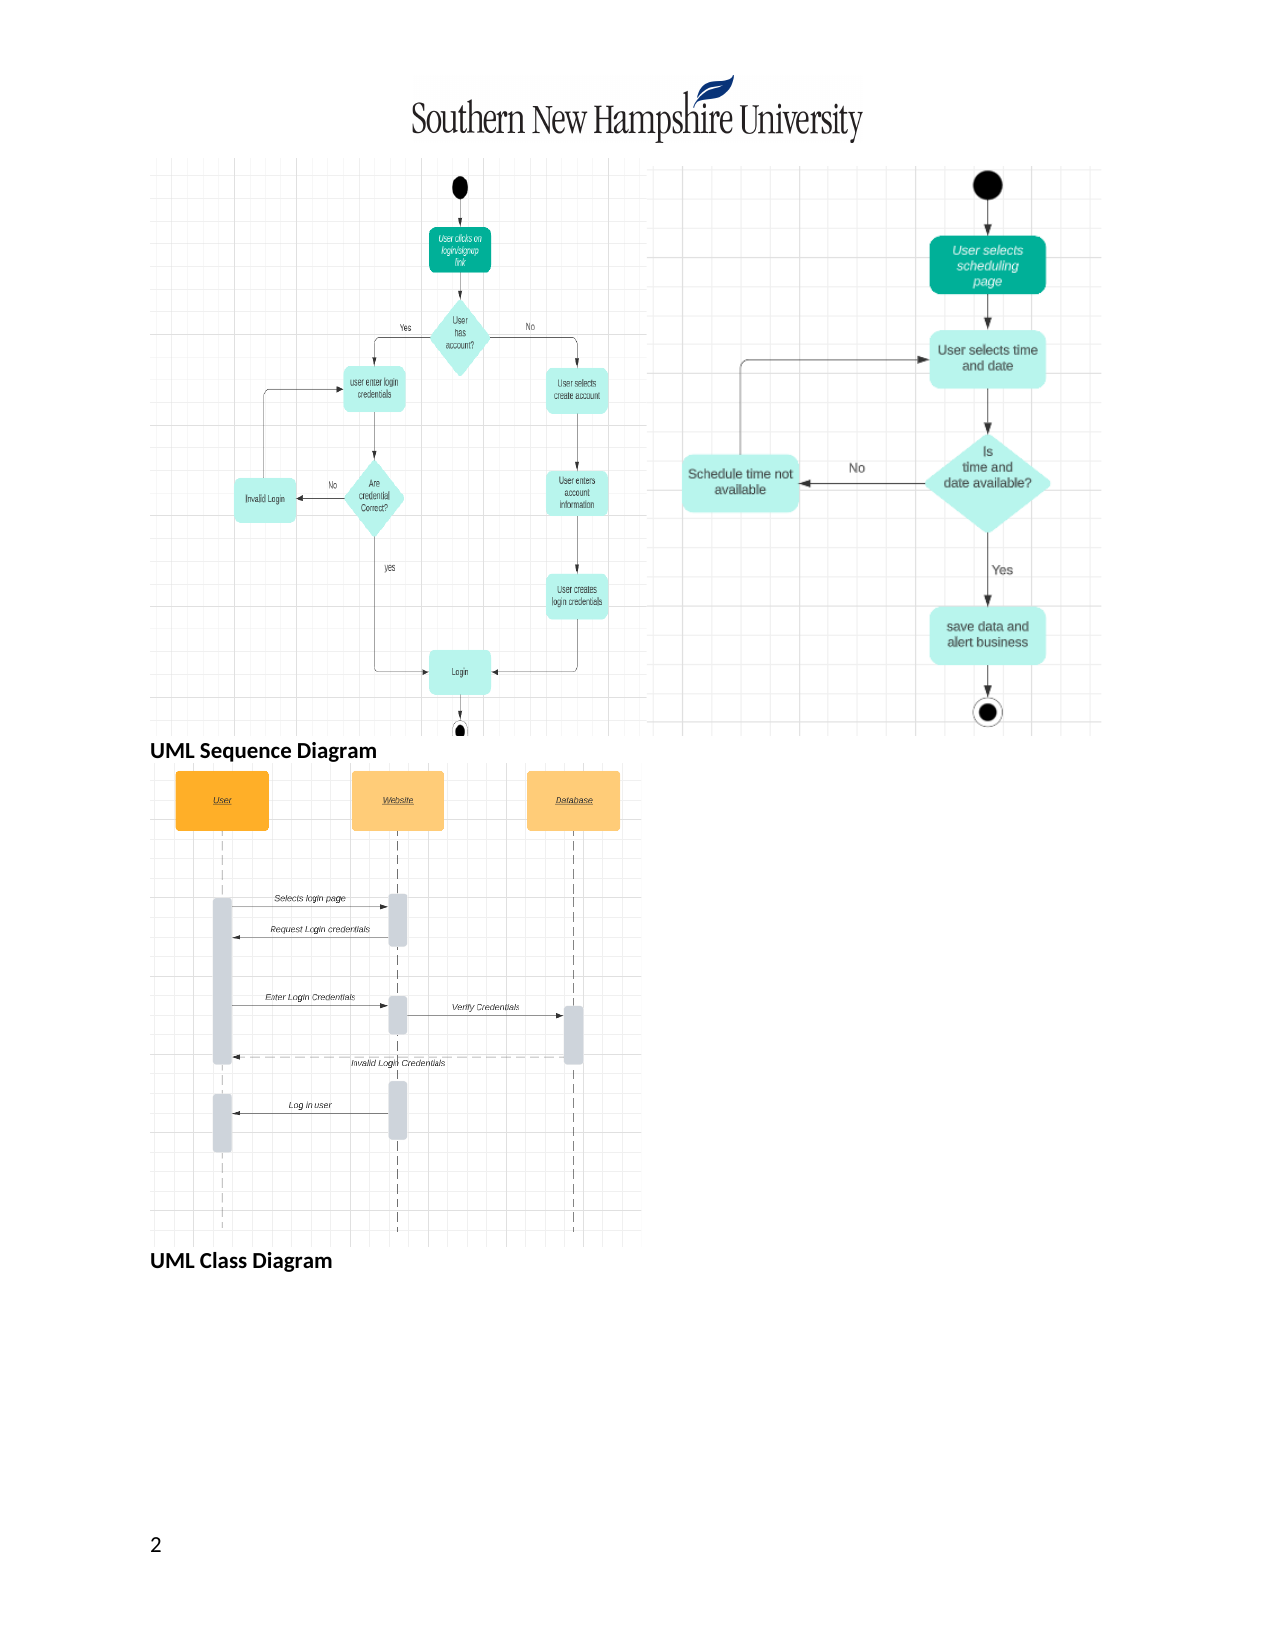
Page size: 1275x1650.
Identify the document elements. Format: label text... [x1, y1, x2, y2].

picture [412, 75, 863, 143]
picture [150, 158, 1102, 736]
subtitle UML Sequence Diagram [150, 736, 1125, 764]
picture [150, 763, 642, 1247]
subtitle UML Class Diagram [150, 1247, 1125, 1275]
